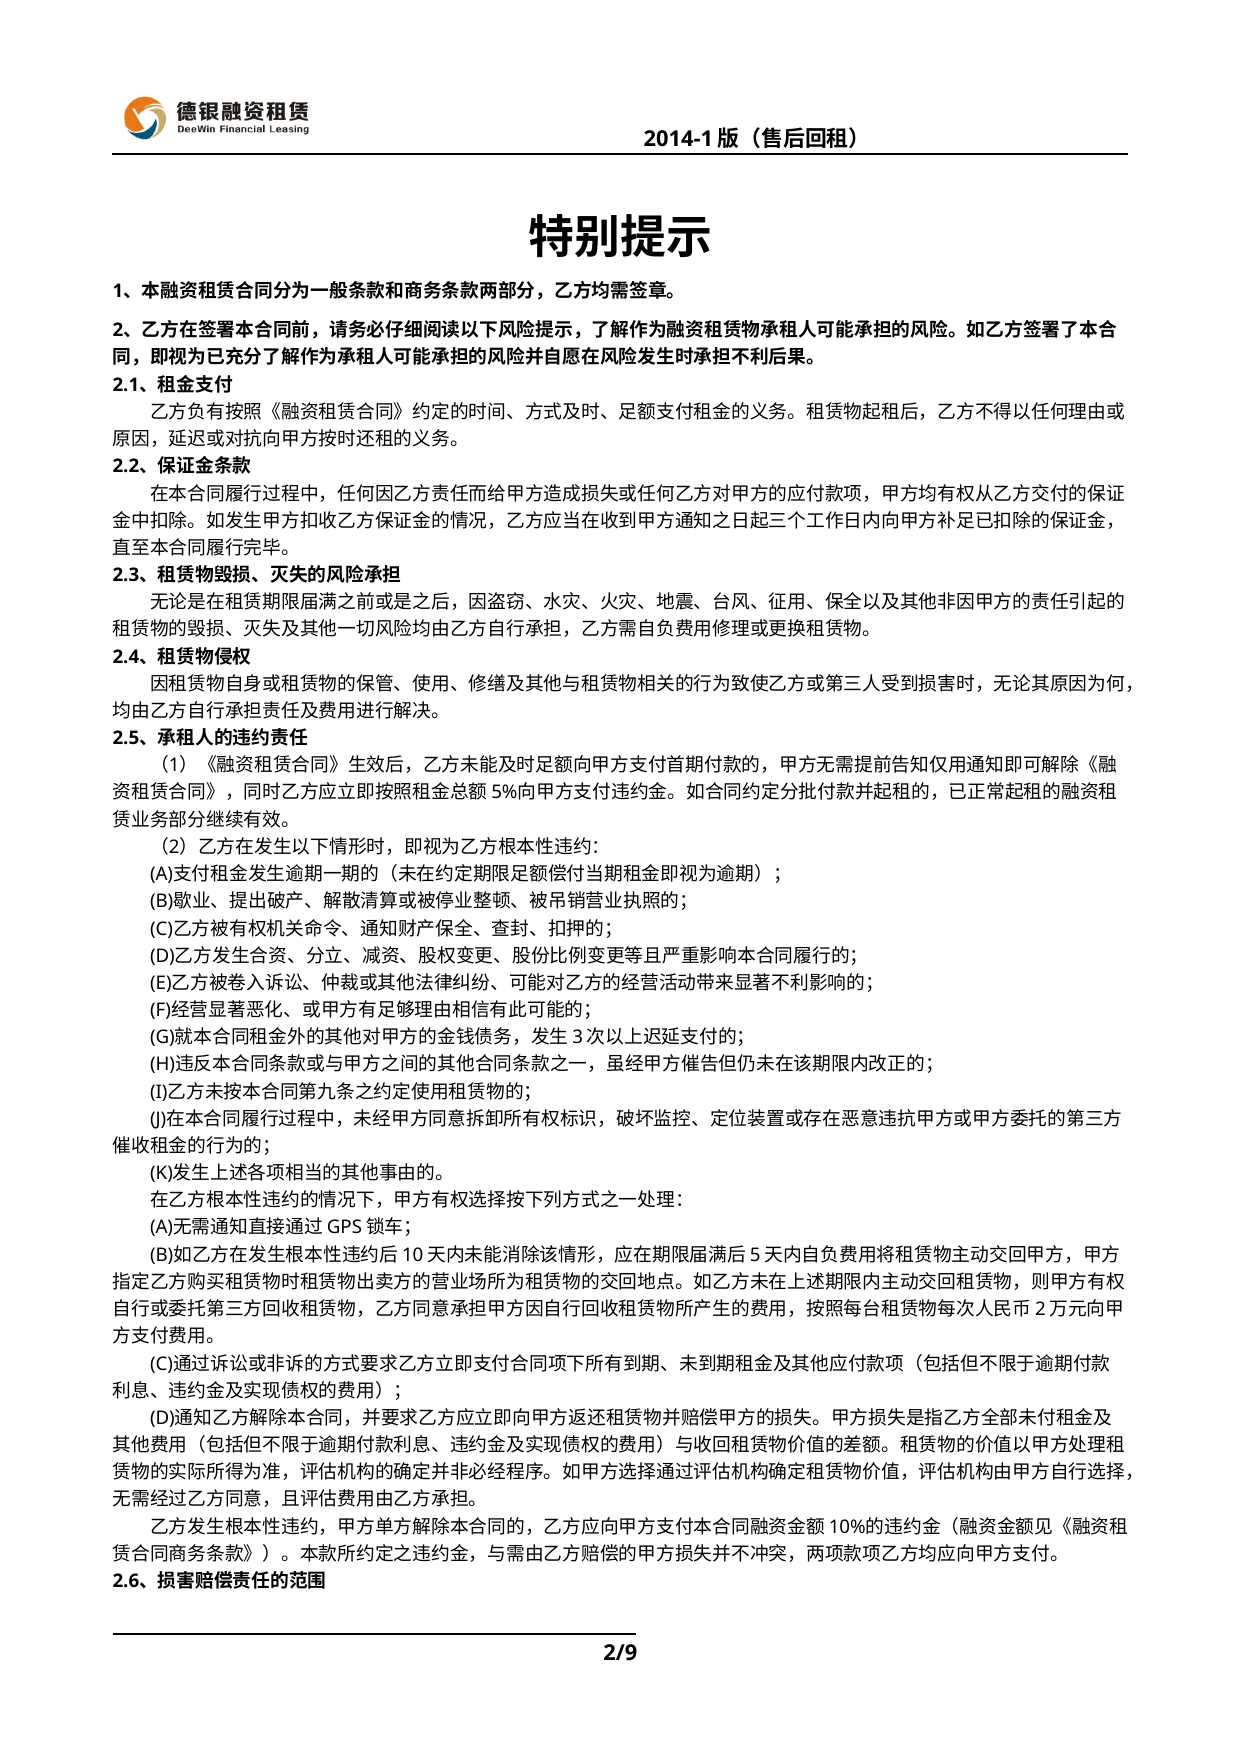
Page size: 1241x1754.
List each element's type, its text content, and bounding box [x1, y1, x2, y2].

text 无论是在租赁期限届满之前或是之后，因盗窃、水灾、火灾、地震、台风、征用、保全以及其他非因甲方的责任引起的租赁物的毁损、灭失及其他一切风险均由乙方自行承担，乙方需自负费用修理或更换租赁物。 [112, 587, 1128, 641]
text (A)支付租金发生逾期一期的（未在约定期限足额偿付当期租金即视为逾期）； [112, 859, 1128, 886]
text 2.1、租金支付 [112, 369, 1128, 397]
text 因租赁物自身或租赁物的保管、使用、修缮及其他与租赁物相关的行为致使乙方或第三人受到损害时，无论其原因为何，均由乙方自行承担责任及费用进行解决。 [112, 668, 1128, 723]
text 在本合同履行过程中，任何因乙方责任而给甲方造成损失或任何乙方对甲方的应付款项，甲方均有权从乙方交付的保证金中扣除。如发生甲方扣收乙方保证金的情况，乙方应当在收到甲方通知之日起三个工作日内向甲方补足已扣除的保证金，直至本合同履行完毕。 [112, 478, 1128, 560]
text (B)歇业、提出破产、解散清算或被停业整顿、被吊销营业执照的； [112, 886, 1128, 913]
text (A)无需通知直接通过GPS锁车； [112, 1212, 1128, 1239]
text (C)乙方被有权机关命令、通知财产保全、查封、扣押的； [112, 913, 1128, 940]
text （1）《融资租赁合同》生效后，乙方未能及时足额向甲方支付首期付款的，甲方无需提前告知仅用通知即可解除《融资租赁合同》，同时乙方应立即按照租金总额5%向甲方支付违约金。如合同约定分批付款并起租的，已正常起租的融资租赁业务部分继续有效。 [112, 750, 1128, 832]
text (I)乙方未按本合同第九条之约定使用租赁物的； [112, 1076, 1128, 1103]
text (D)通知乙方解除本合同，并要求乙方应立即向甲方返还租赁物并赔偿甲方的损失。甲方损失是指乙方全部未付租金及其他费用（包括但不限于逾期付款利息、违约金及实现债权的费用）与收回租赁物价值的差额。租赁物的价值以甲方处理租赁物的实际所得为准，评估机构的确定并非必经程序。如甲方选择通过评估机构确定租赁物价值，评估机构由甲方自行选择，无需经过乙方同意，且评估费用由乙方承担。 [112, 1402, 1128, 1511]
text (C)通过诉讼或非诉的方式要求乙方立即支付合同项下所有到期、未到期租金及其他应付款项（包括但不限于逾期付款利息、违约金及实现债权的费用）； [112, 1348, 1128, 1402]
text (G)就本合同租金外的其他对甲方的金钱债务，发生3次以上迟延支付的； [112, 1022, 1128, 1049]
text 1、本融资租赁合同分为一般条款和商务条款两部分，乙方均需签章。 [112, 275, 1128, 302]
text (J)在本合同履行过程中，未经甲方同意拆卸所有权标识，破坏监控、定位装置或存在恶意违抗甲方或甲方委托的第三方催收租金的行为的； [112, 1103, 1128, 1158]
text 2、乙方在签署本合同前，请务必仔细阅读以下风险提示，了解作为融资租赁物承租人可能承担的风险。如乙方签署了本合同，即视为已充分了解作为承租人可能承担的风险并自愿在风险发生时承担不利后果。 [112, 315, 1128, 369]
text 特别提示 [112, 215, 1128, 263]
text 乙方负有按照《融资租赁合同》约定的时间、方式及时、足额支付租金的义务。租赁物起租后，乙方不得以任何理由或原因，延迟或对抗向甲方按时还租的义务。 [112, 397, 1128, 451]
text (H)违反本合同条款或与甲方之间的其他合同条款之一，虽经甲方催告但仍未在该期限内改正的； [112, 1049, 1128, 1076]
text (K)发生上述各项相当的其他事由的。 [112, 1158, 1128, 1185]
text 在乙方根本性违约的情况下，甲方有权选择按下列方式之一处理： [112, 1185, 1128, 1212]
text 乙方发生根本性违约，甲方单方解除本合同的，乙方应向甲方支付本合同融资金额10%的违约金（融资金额见《融资租赁合同商务条款》）。本款所约定之违约金，与需由乙方赔偿的甲方损失并不冲突，两项款项乙方均应向甲方支付。 [112, 1511, 1128, 1566]
text （2）乙方在发生以下情形时，即视为乙方根本性违约： [112, 832, 1128, 859]
text 2.5、承租人的违约责任 [112, 723, 1128, 750]
text (B)如乙方在发生根本性违约后10天内未能消除该情形，应在期限届满后5天内自负费用将租赁物主动交回甲方，甲方指定乙方购买租赁物时租赁物出卖方的营业场所为租赁物的交回地点。如乙方未在上述期限内主动交回租赁物，则甲方有权自行或委托第三方回收租赁物，乙方同意承担甲方因自行回收租赁物所产生的费用，按照每台租赁物每次人民币2万元向甲方支付费用。 [112, 1239, 1128, 1348]
text 2.3、租赁物毁损、灭失的风险承担 [112, 560, 1128, 587]
text 2.4、租赁物侵权 [112, 641, 1128, 668]
text 2.6、损害赔偿责任的范围 [112, 1566, 1128, 1593]
text (D)乙方发生合资、分立、减资、股权变更、股份比例变更等且严重影响本合同履行的； [112, 940, 1128, 967]
text (F)经营显著恶化、或甲方有足够理由相信有此可能的； [112, 995, 1128, 1022]
picture [112, 88, 331, 147]
text 2.2、保证金条款 [112, 451, 1128, 478]
text (E)乙方被卷入诉讼、仲裁或其他法律纠纷、可能对乙方的经营活动带来显著不利影响的； [112, 967, 1128, 995]
